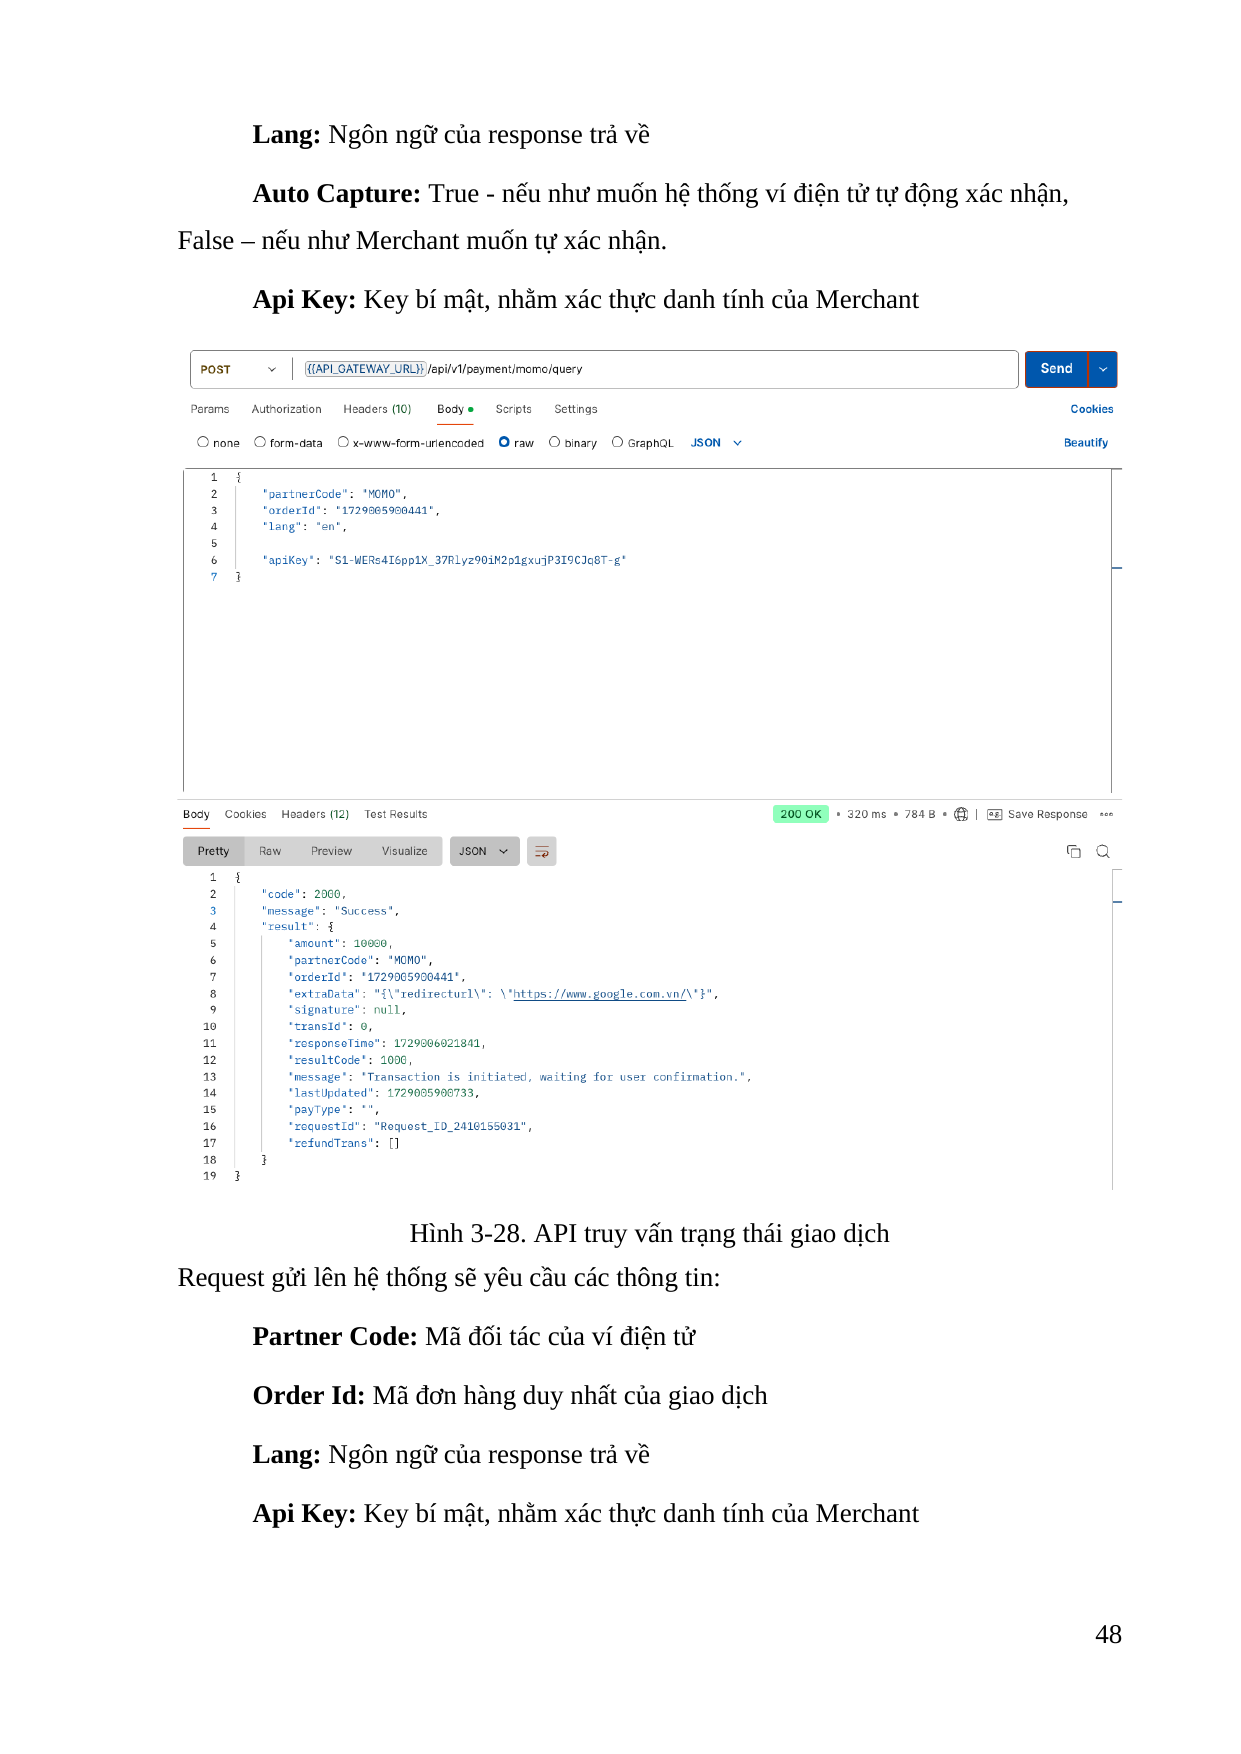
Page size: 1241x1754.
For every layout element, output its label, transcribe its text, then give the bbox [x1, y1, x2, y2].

text Lang: Ngôn ngữ của response trả về [177, 1438, 1122, 1469]
text Auto Capture: True - nếu như muốn hệ thống ví điện tử tự động xác nhận, False – nếu như Merchant muốn tự xác nhận. [177, 177, 1122, 255]
text Api Key: Key bí mật, nhằm xác thực danh tính của Merchant [177, 283, 1122, 314]
text Partner Code: Mã đối tác của ví điện tử [177, 1320, 1122, 1351]
text Api Key: Key bí mật, nhằm xác thực danh tính của Merchant [177, 1497, 1122, 1529]
text Lang: Ngôn ngữ của response trả về [177, 118, 1122, 149]
text Order Id: Mã đơn hàng duy nhất của giao dịch [177, 1379, 1122, 1410]
text Request gửi lên hệ thống sẽ yêu cầu các thông tin: [177, 1261, 1122, 1292]
picture [177, 342, 1123, 1190]
